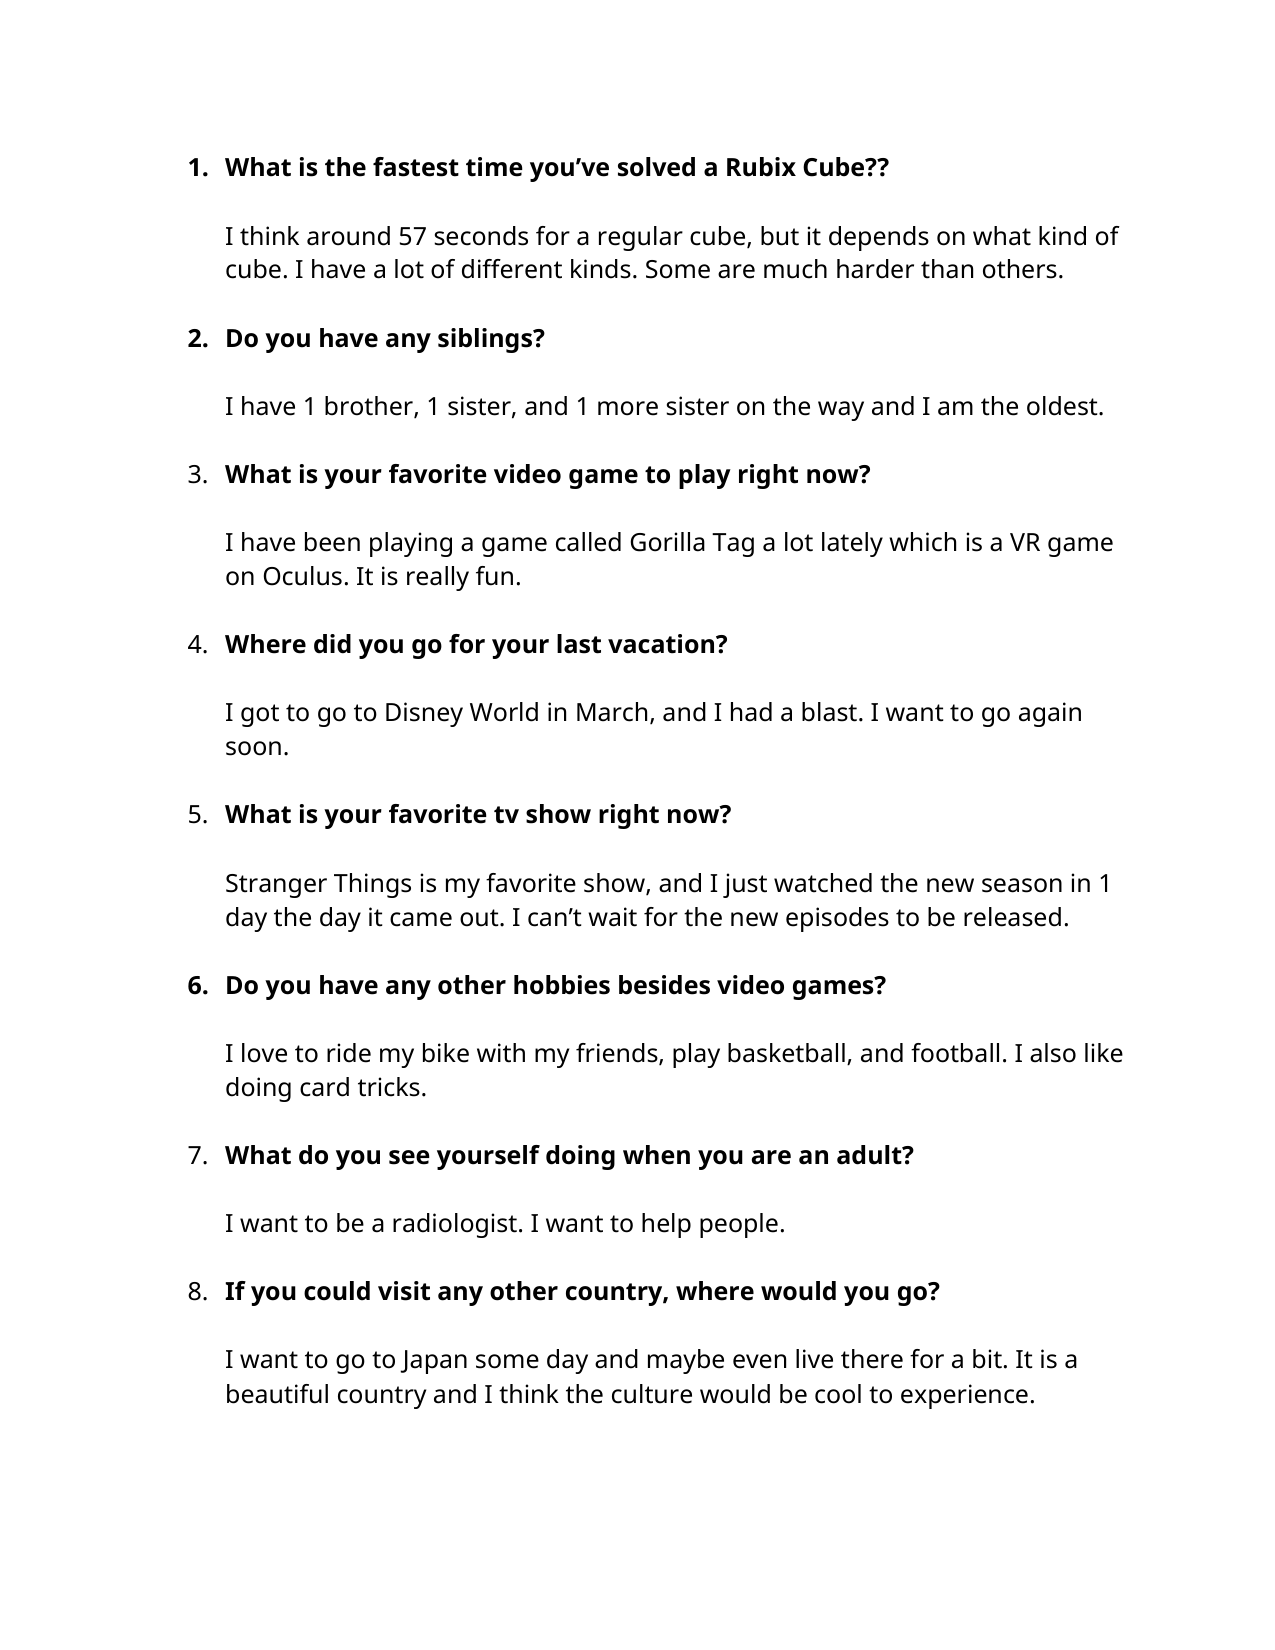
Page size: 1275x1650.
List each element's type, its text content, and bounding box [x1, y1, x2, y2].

text I got to go to Disney World in March, and I had a blast. I want to go again soon. [225, 695, 1125, 763]
text I have 1 brother, 1 sister, and 1 more sister on the way and I am the oldest. [225, 388, 1125, 422]
list If you could visit any other country, where would you go? [187, 1274, 1125, 1308]
list I think around 57 seconds for a regular cube, but it depends on what kind of cube. I have a lot of different kinds. Some are much harder than others. [225, 218, 1125, 286]
text I have been playing a game called Gorilla Tag a lot lately which is a VR game on Oculus. It is really fun. [225, 525, 1125, 593]
text I want to be a radiologist. I want to help people. [225, 1206, 1125, 1240]
list What do you see yourself doing when you are an adult? [187, 1138, 1125, 1172]
text I love to ride my bike with my friends, play basketball, and football. I also like doing card tricks. [225, 1036, 1125, 1104]
list Do you have any siblings? [187, 320, 1125, 354]
text I want to go to Japan some day and maybe even live there for a bit. It is a beautiful country and I think the culture would be cool to experience. [225, 1342, 1125, 1410]
list What is the fastest time you’ve solved a Rubix Cube?? [187, 150, 1125, 184]
list What is your favorite video game to play right now? [187, 457, 1125, 491]
list Do you have any other hobbies besides video games? [187, 967, 1125, 1002]
list What is your favorite tv show right now? [187, 797, 1125, 831]
text Stranger Things is my favorite show, and I just watched the new season in 1 day the day it came out. I can’t wait for the new episodes to be released. [225, 865, 1125, 933]
list Where did you go for your last vacation? [187, 627, 1125, 661]
